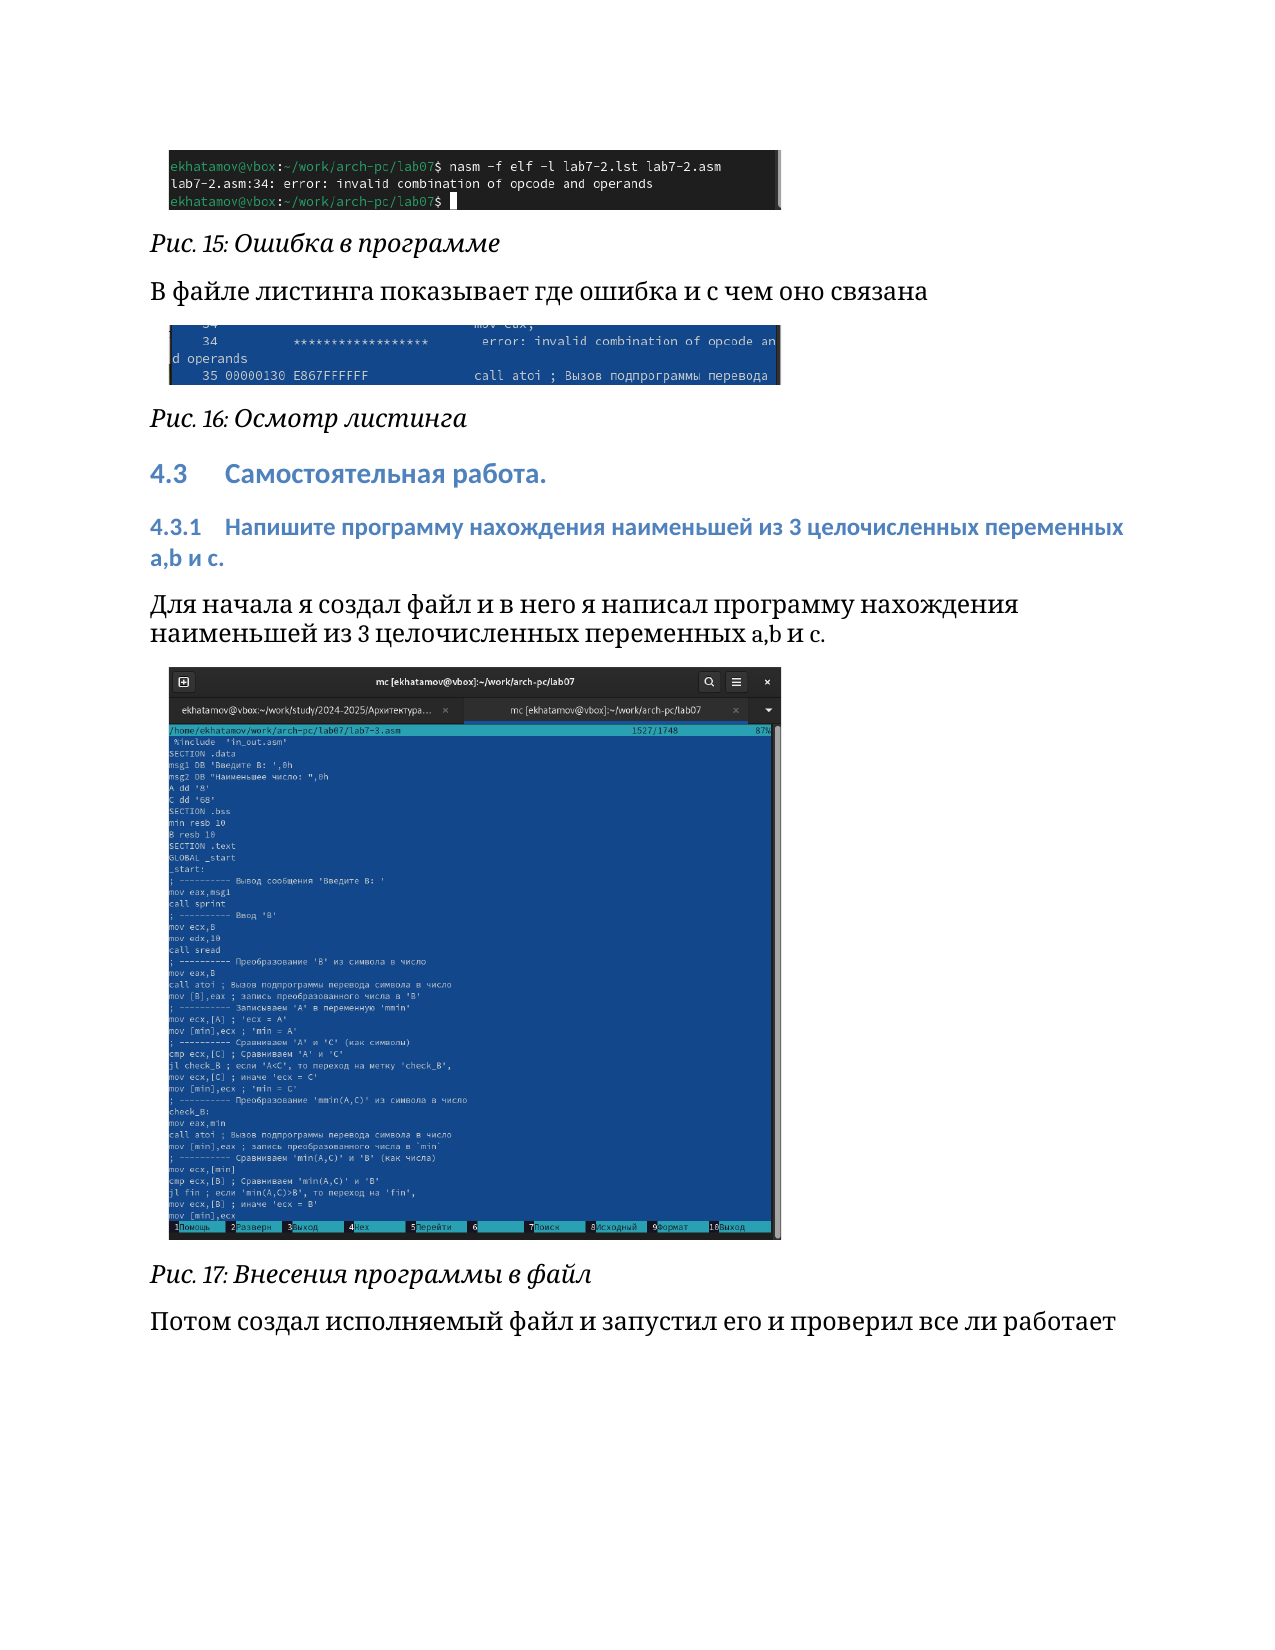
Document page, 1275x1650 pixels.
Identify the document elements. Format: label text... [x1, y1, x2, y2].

text Потом создал исполняемый файл и запустил его и проверил все ли работает [150, 1308, 1125, 1337]
picture [168, 150, 782, 210]
text Рис. 17: Внесения программы в файл [150, 1261, 1125, 1289]
text Рис. 16: Осмотр листинга [150, 405, 1125, 434]
text Для начала я создал файл и в него я написал программу нахождения наименьшей из 3 целочисленных переменных a,b и c. [150, 591, 1125, 648]
subtitle 4.3.1 Напишите программу нахождения наименьшей из 3 целочисленных переменных a,b и c. [150, 511, 1125, 572]
picture [168, 667, 782, 1240]
text В файле листинга показывает где ошибка и с чем оно связана [150, 278, 1125, 306]
subtitle 4.3 Самостоятельная работа. [150, 455, 1125, 490]
text Рис. 15: Ошибка в программе [150, 230, 1125, 259]
picture [168, 325, 782, 385]
